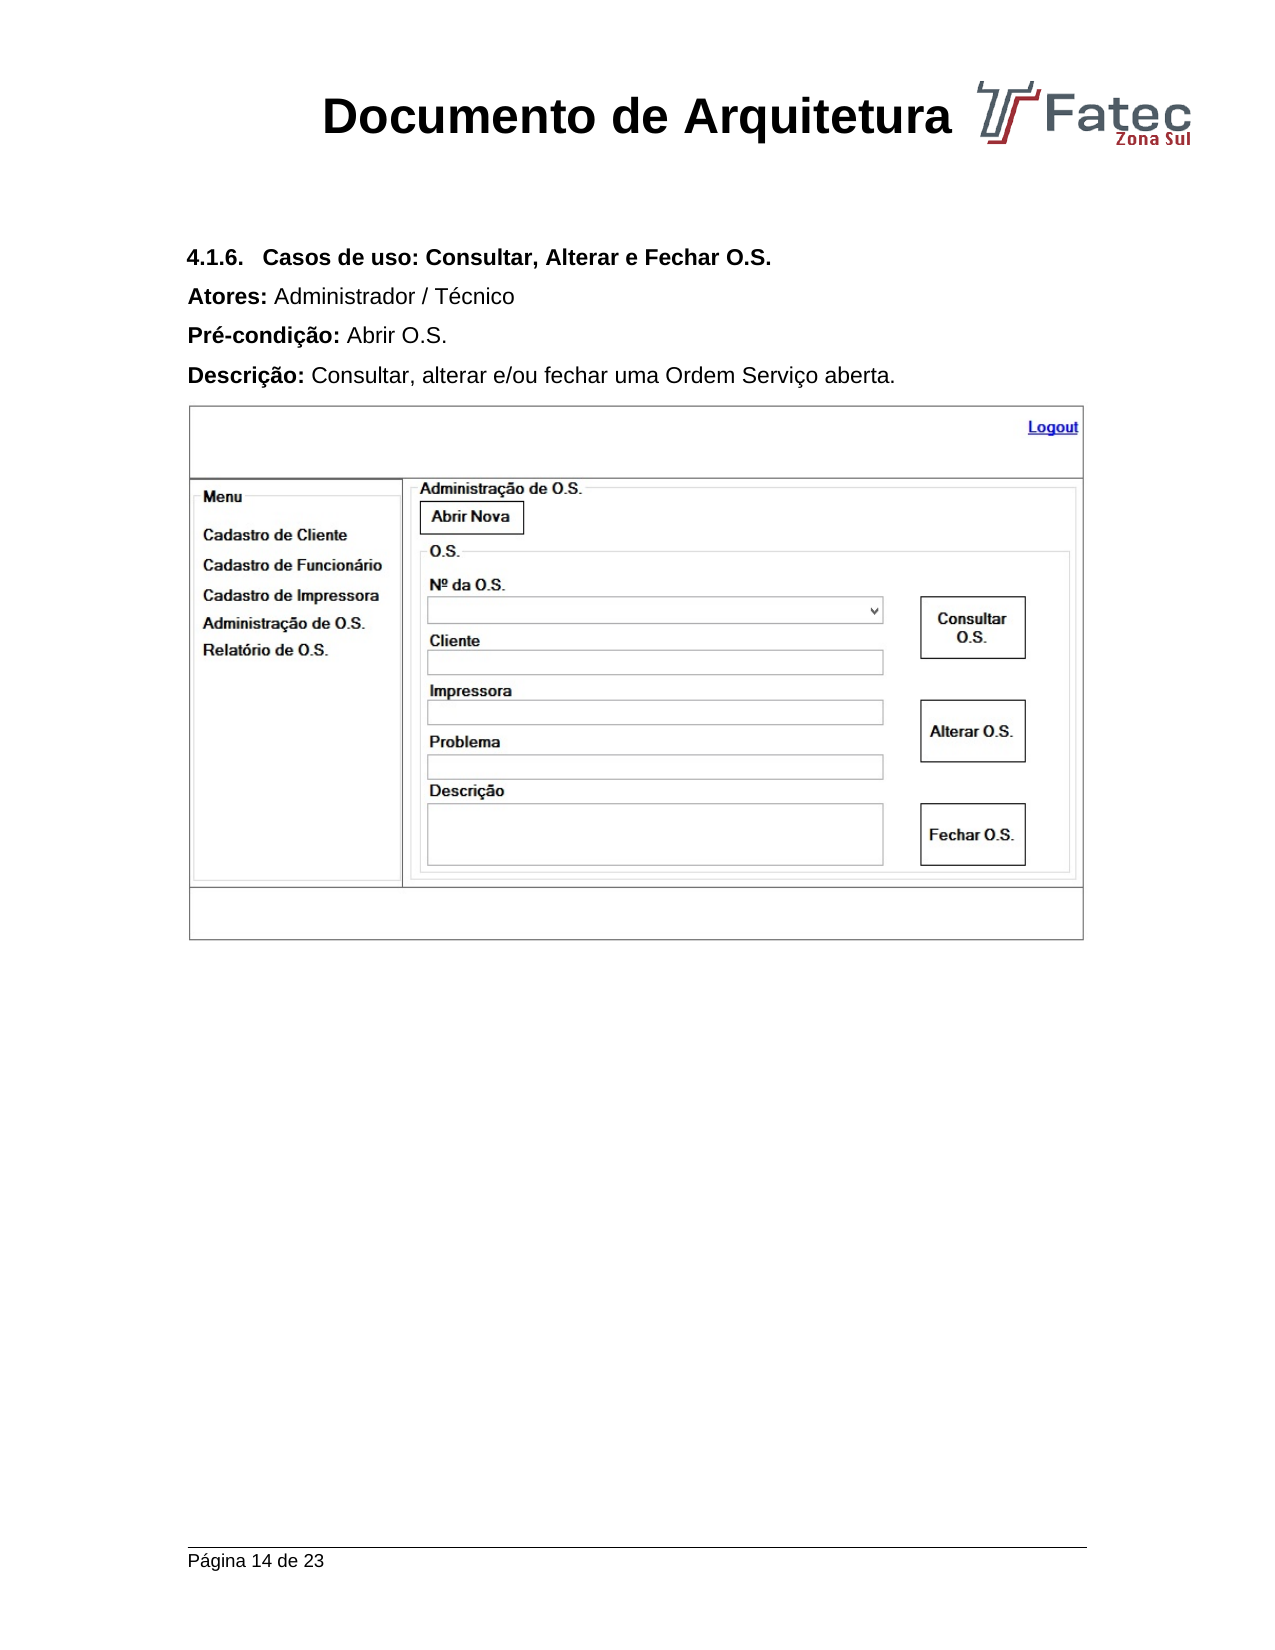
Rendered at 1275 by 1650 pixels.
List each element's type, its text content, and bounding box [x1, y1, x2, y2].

picture [187, 401, 1088, 945]
list Atores: Administrador / Técnico [187, 283, 1087, 309]
list Descrição: Consultar, alterar e/ou fechar uma Ordem Serviço aberta. [187, 362, 1087, 388]
list Casos de uso: Consultar, Alterar e Fechar O.S. [186, 243, 1087, 270]
picture [972, 75, 1195, 150]
list Pré-condição: Abrir O.S. [187, 322, 1087, 349]
